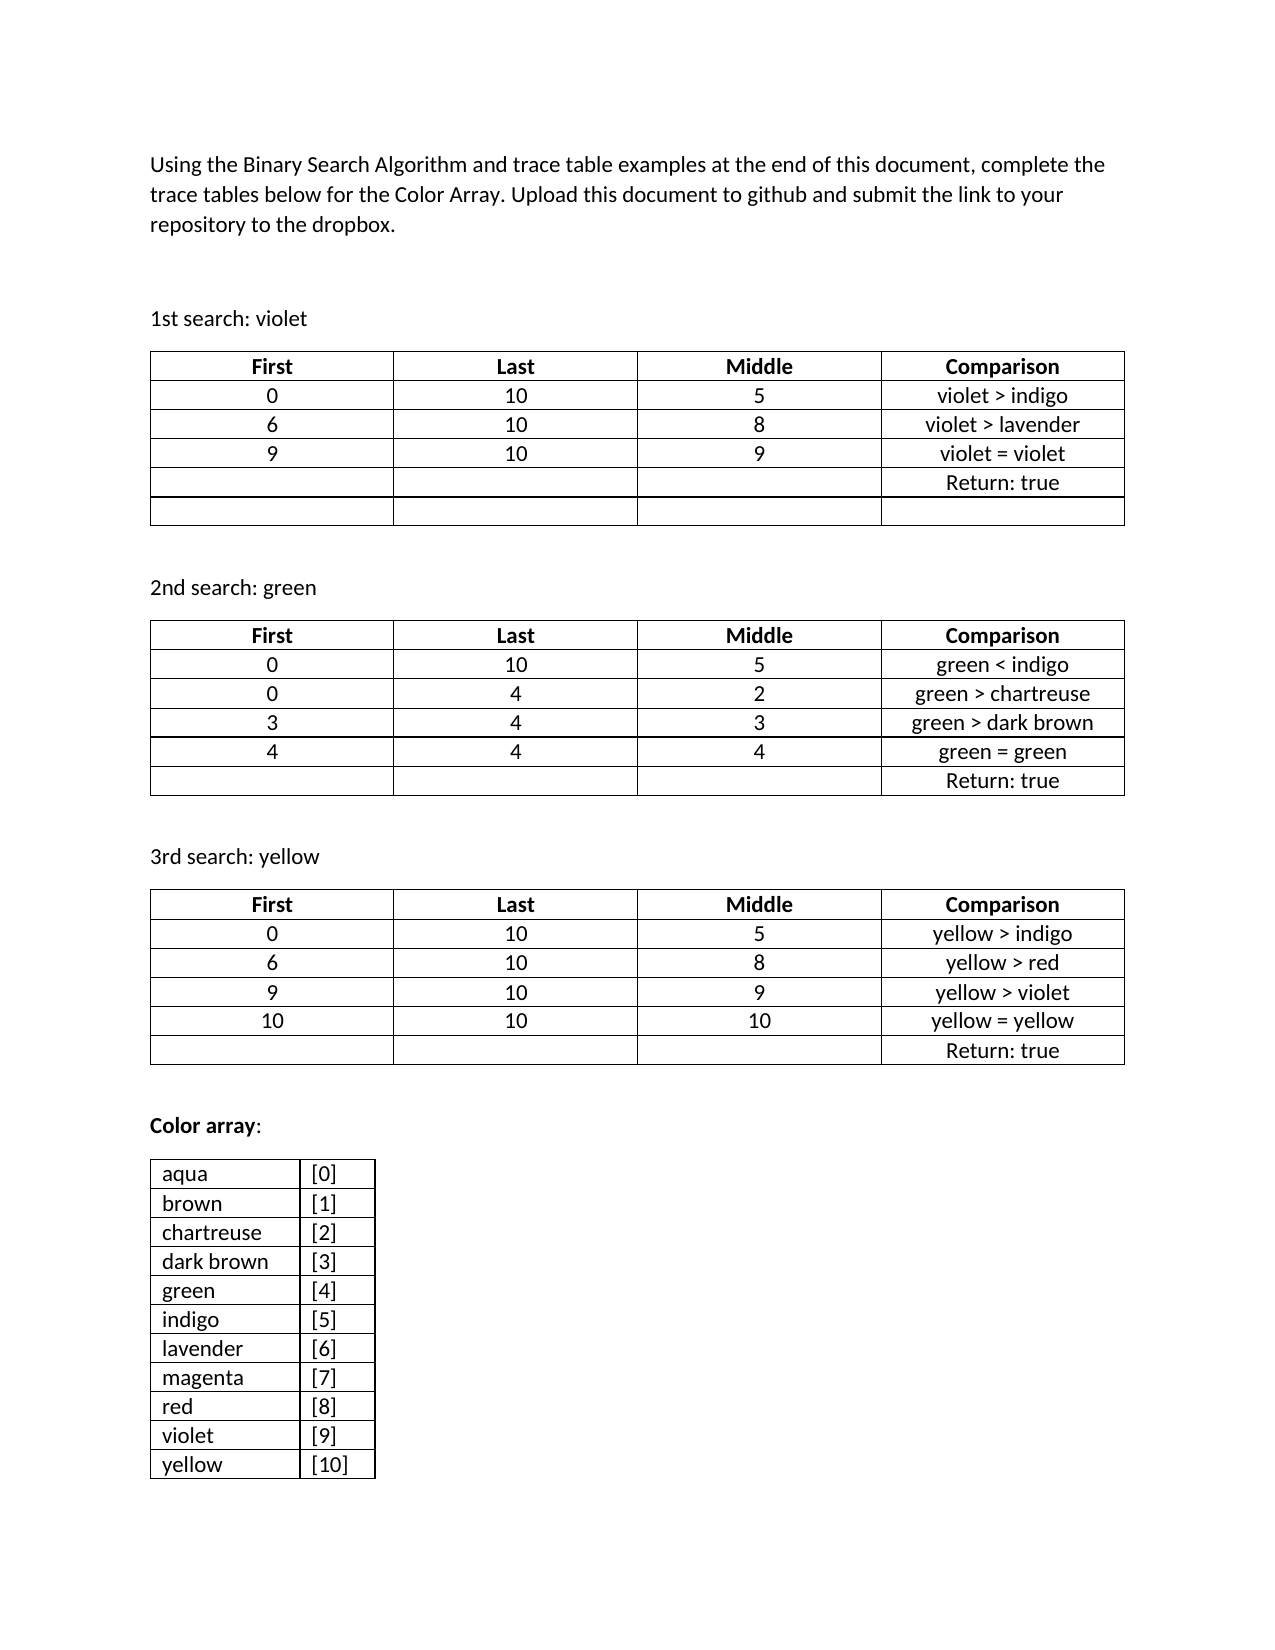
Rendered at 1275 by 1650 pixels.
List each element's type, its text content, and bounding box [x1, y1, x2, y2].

table_cell 4 [394, 738, 637, 766]
table_cell 3 [638, 709, 881, 736]
table_header First [151, 621, 393, 649]
table_header Last [394, 621, 637, 649]
table_cell 4 [394, 709, 637, 736]
table_cell magenta [151, 1363, 299, 1391]
table_cell 10 [394, 439, 637, 467]
table_cell 4 [638, 738, 881, 766]
table_cell violet = violet [882, 439, 1124, 467]
table_cell 9 [151, 978, 393, 1006]
table_cell 5 [638, 381, 881, 409]
table_cell 10 [394, 410, 637, 438]
table_cell [394, 767, 637, 794]
table_cell 0 [151, 920, 393, 947]
table_cell 10 [394, 650, 637, 678]
table_cell indigo [151, 1305, 299, 1333]
table_cell 4 [151, 738, 393, 766]
table_cell [151, 498, 393, 525]
table_header Comparison [882, 621, 1124, 649]
table_cell yellow > violet [882, 978, 1124, 1006]
table_cell [394, 468, 637, 496]
table_cell yellow = yellow [882, 1007, 1124, 1035]
table_cell 6 [151, 949, 393, 977]
table_cell 9 [151, 439, 393, 467]
table_cell [6] [301, 1334, 374, 1362]
table_cell 2 [638, 679, 881, 707]
table_cell lavender [151, 1334, 299, 1362]
table_cell Return: true [882, 1036, 1124, 1064]
table_cell dark brown [151, 1247, 299, 1275]
table_cell [638, 498, 881, 525]
text Using the Binary Search Algorithm and trace table examples at the end of this document, complete the trace tables below for the Color Array. Upload this document to github and submit the link to your repository to the dropbox. [150, 150, 1125, 238]
table_cell [151, 767, 393, 794]
table_cell [7] [301, 1363, 374, 1391]
table_cell 8 [638, 410, 881, 438]
table_cell [638, 1036, 881, 1064]
text 3rd search: yellow [150, 842, 1125, 871]
table_cell 10 [394, 978, 637, 1006]
table_cell 10 [394, 920, 637, 947]
table_cell green = green [882, 738, 1124, 766]
table_cell [638, 767, 881, 794]
table_cell violet [151, 1421, 299, 1449]
table_cell [3] [301, 1247, 374, 1275]
table_cell Return: true [882, 468, 1124, 496]
text 1st search: violet [150, 304, 1125, 332]
table_cell [9] [301, 1421, 374, 1449]
table_header aqua [151, 1160, 299, 1188]
table_cell violet > lavender [882, 410, 1124, 438]
table_cell yellow > red [882, 949, 1124, 977]
table_header Middle [638, 890, 881, 918]
table_cell 5 [638, 650, 881, 678]
table_cell green > chartreuse [882, 679, 1124, 707]
table_header [0] [301, 1160, 374, 1188]
table_header Last [394, 352, 637, 380]
table_cell green < indigo [882, 650, 1124, 678]
table_cell [4] [301, 1276, 374, 1304]
table_cell [394, 1036, 637, 1064]
table_cell 5 [638, 920, 881, 947]
table_cell 8 [638, 949, 881, 977]
text 2nd search: green [150, 573, 1125, 601]
table_cell brown [151, 1189, 299, 1217]
table_header Middle [638, 621, 881, 649]
table_header Comparison [882, 352, 1124, 380]
table_cell Return: true [882, 767, 1124, 794]
table_cell 6 [151, 410, 393, 438]
table_cell [2] [301, 1218, 374, 1246]
table_cell red [151, 1392, 299, 1420]
table_cell 3 [151, 709, 393, 736]
table_cell 4 [394, 679, 637, 707]
table_cell 10 [394, 1007, 637, 1035]
table_cell 10 [394, 949, 637, 977]
table_cell yellow [151, 1450, 299, 1478]
table_cell chartreuse [151, 1218, 299, 1246]
table_cell 0 [151, 650, 393, 678]
table_cell [8] [301, 1392, 374, 1420]
table_cell green [151, 1276, 299, 1304]
table_cell 10 [638, 1007, 881, 1035]
table_cell [151, 1036, 393, 1064]
table_cell yellow > indigo [882, 920, 1124, 947]
table_cell green > dark brown [882, 709, 1124, 736]
table_cell 9 [638, 978, 881, 1006]
table_cell [1] [301, 1189, 374, 1217]
table_cell [394, 498, 637, 525]
table_cell 10 [151, 1007, 393, 1035]
table_cell [638, 468, 881, 496]
table_cell violet > indigo [882, 381, 1124, 409]
table_cell 0 [151, 679, 393, 707]
table_header First [151, 890, 393, 918]
table_cell 0 [151, 381, 393, 409]
table_header Comparison [882, 890, 1124, 918]
table_cell [882, 498, 1124, 525]
table_cell [10] [301, 1450, 374, 1478]
table_cell [5] [301, 1305, 374, 1333]
table_header Middle [638, 352, 881, 380]
table_header First [151, 352, 393, 380]
table_cell 9 [638, 439, 881, 467]
table_cell [151, 468, 393, 496]
table_header Last [394, 890, 637, 918]
table_cell 10 [394, 381, 637, 409]
text Color array: [150, 1112, 1125, 1140]
